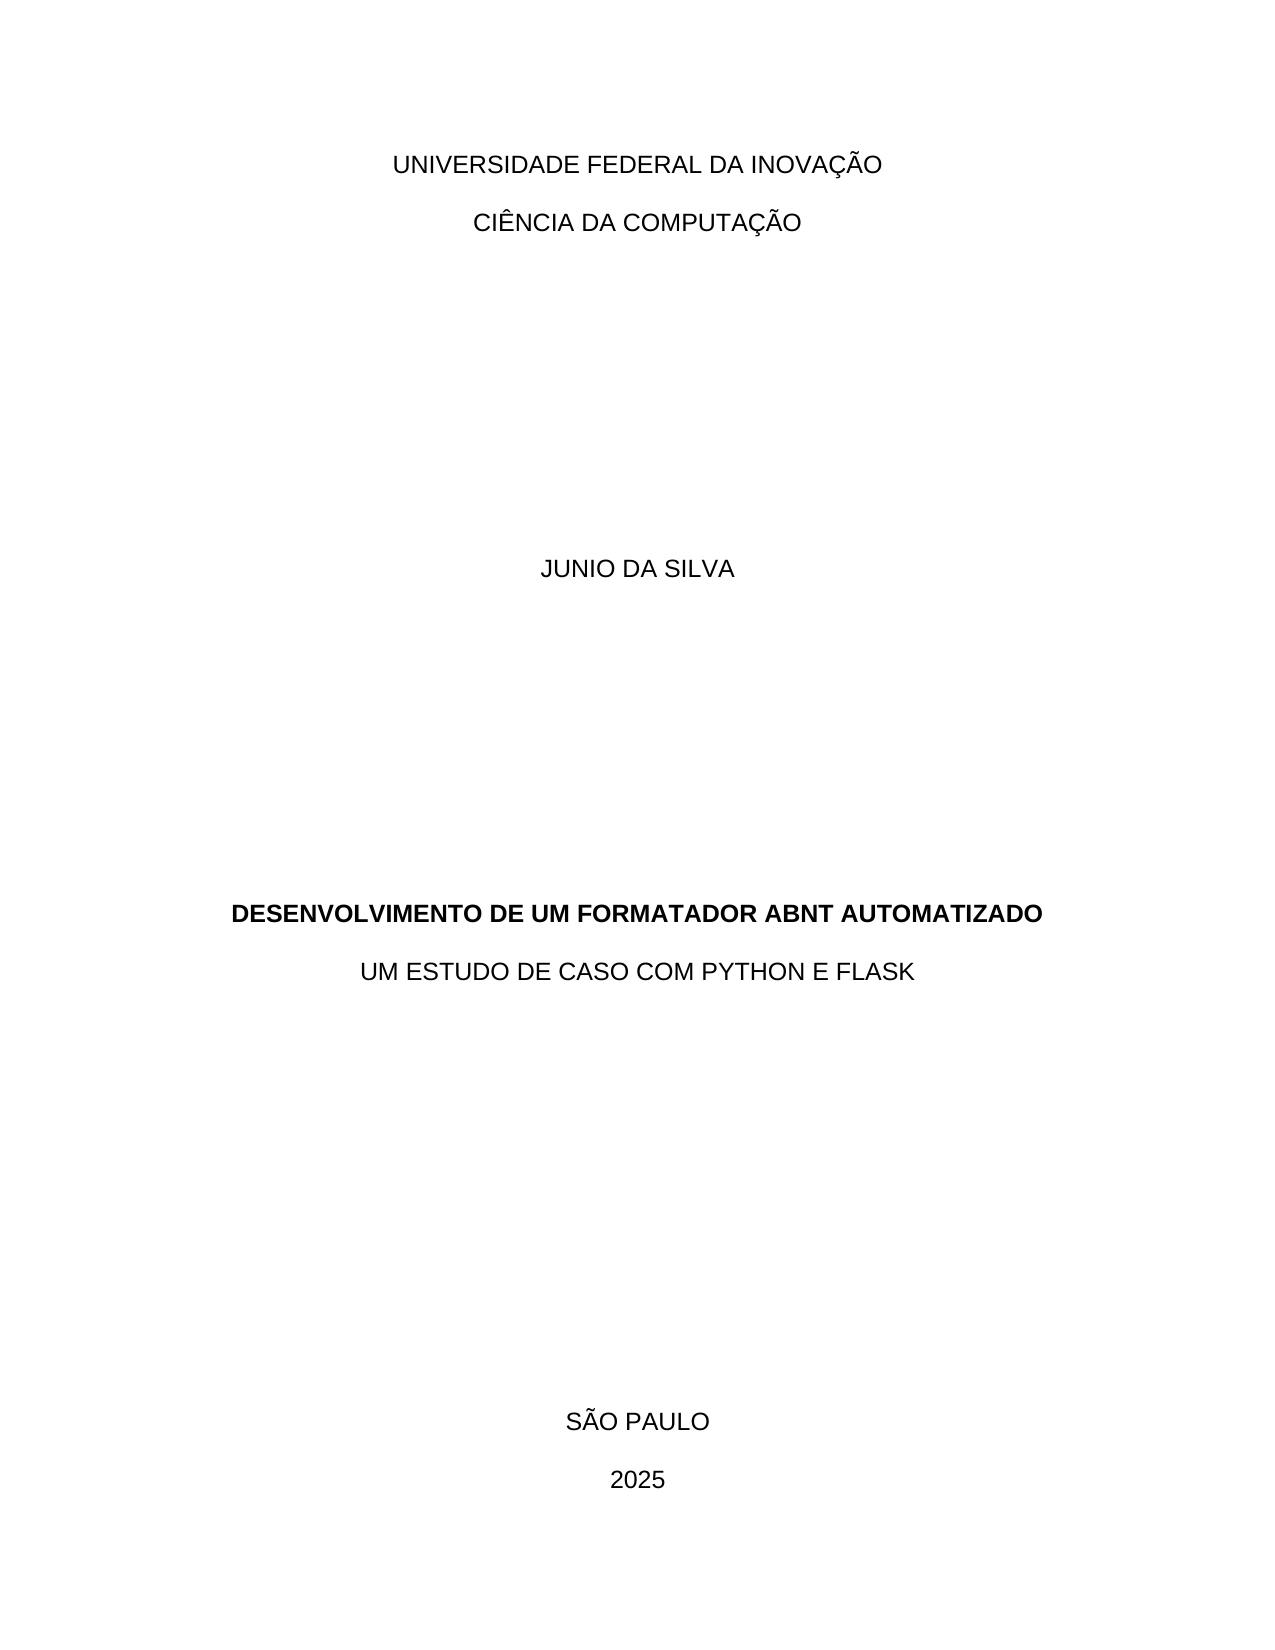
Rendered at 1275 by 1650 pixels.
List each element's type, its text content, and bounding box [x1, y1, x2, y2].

text SÃO PAULO [187, 1407, 1087, 1436]
text DESENVOLVIMENTO DE UM FORMATADOR ABNT AUTOMATIZADO [187, 899, 1087, 928]
text UM ESTUDO DE CASO COM PYTHON E FLASK [187, 957, 1087, 986]
text JUNIO DA SILVA [187, 553, 1087, 582]
text 2025 [187, 1465, 1087, 1493]
text CIÊNCIA DA COMPUTAÇÃO [187, 208, 1087, 237]
text UNIVERSIDADE FEDERAL DA INOVAÇÃO [187, 150, 1087, 179]
